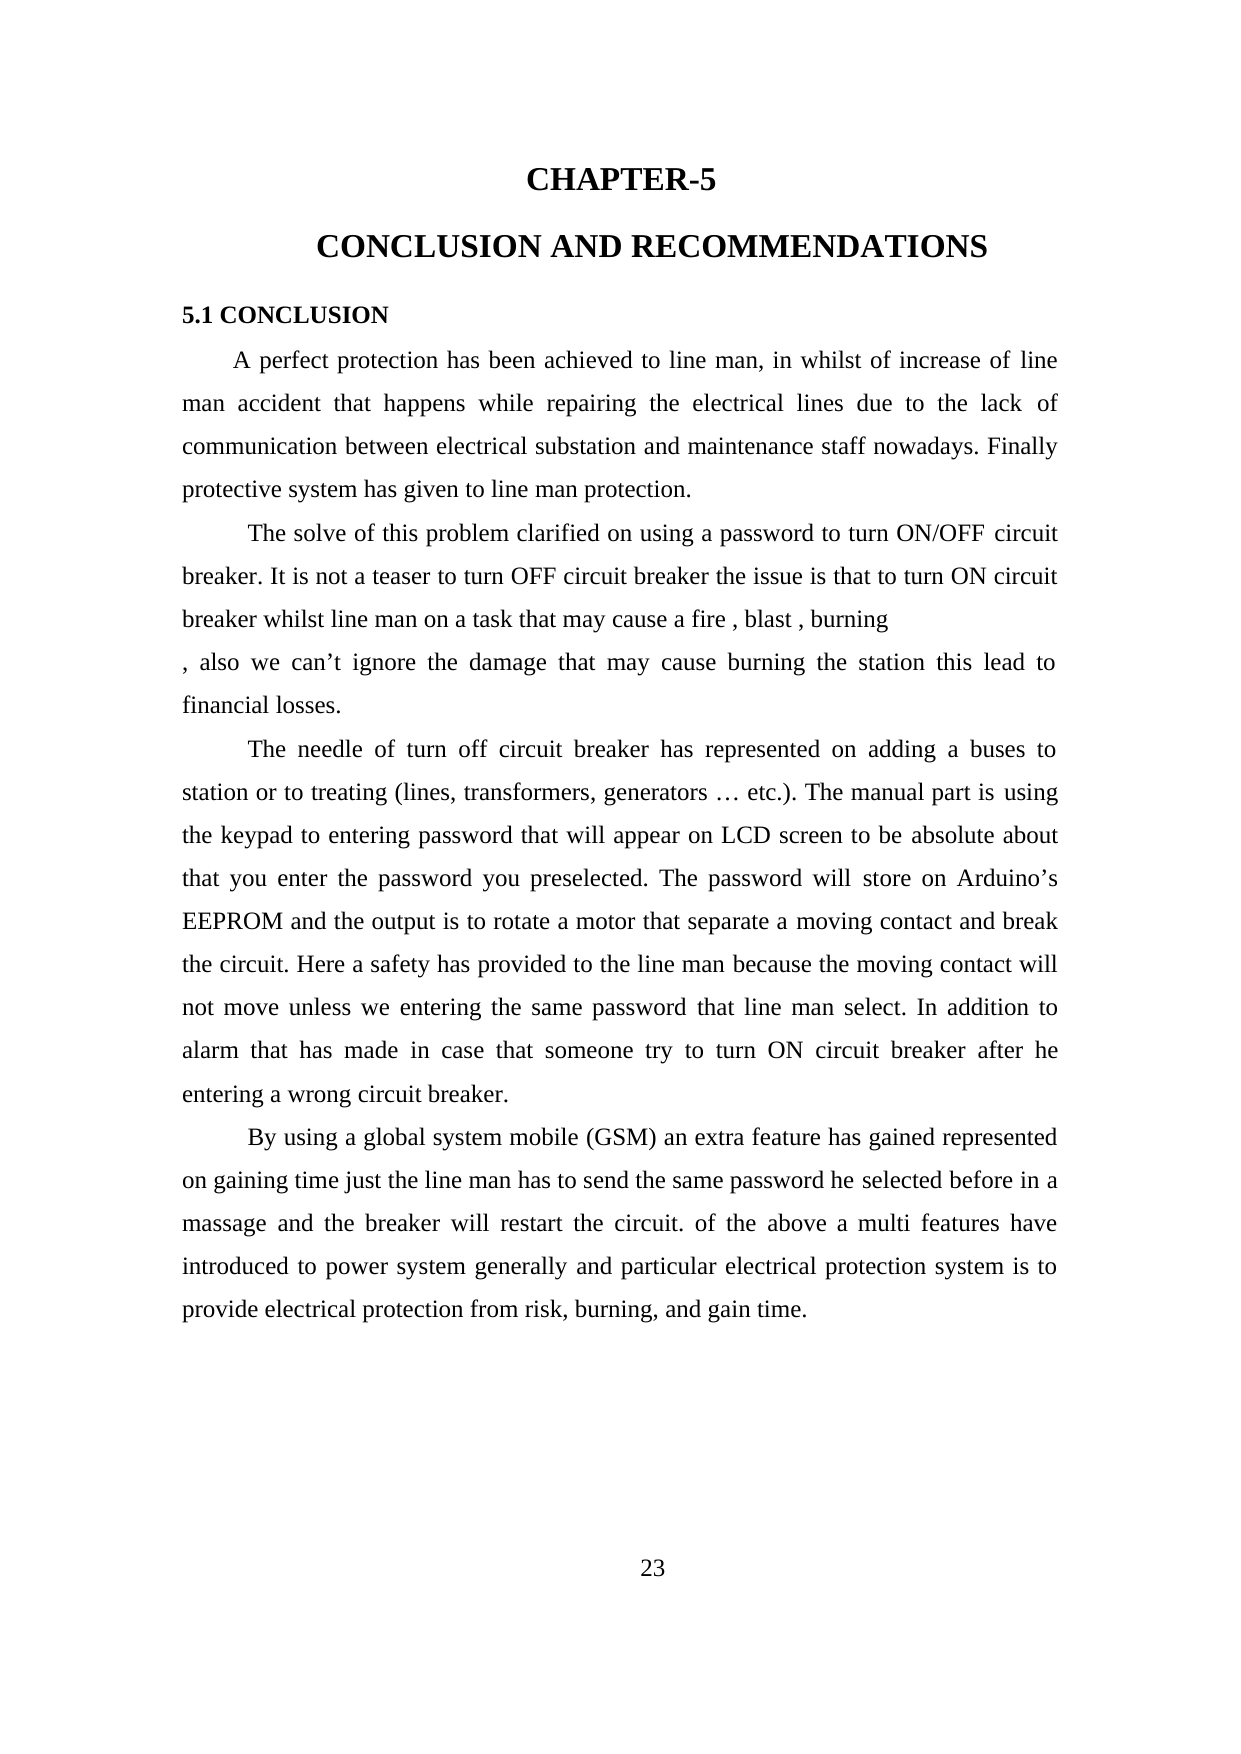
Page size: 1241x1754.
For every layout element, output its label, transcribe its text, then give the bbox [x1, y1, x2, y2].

text A perfect protection has been achieved to line man, in whilst of increase of line man accident that happens while repairing the electrical lines due to the lack of communication between electrical substation and maintenance staff nowadays. Finally protective system has given to line man protection. [182, 345, 1058, 503]
text 23 [182, 1553, 1058, 1582]
subtitle 5.1 CONCLUSION [182, 300, 1090, 329]
text By using a global system mobile (GSM) an extra feature has gained represented on gaining time just the line man has to send the same password he selected before in a massage and the breaker will restart the circuit. of the above a multi features have introduced to power system generally and particular electrical protection system is to provide electrical protection from risk, burning, and gain time. [182, 1122, 1058, 1323]
text The needle of turn off circuit breaker has represented on adding a buses to station or to treating (lines, transformers, generators … etc.). The manual part is using the keypad to entering password that will appear on LCD screen to be absolute about that you enter the password you preselected. The password will store on Arduino’s EEPROM and the output is to rotate a motor that separate a moving contact and break the circuit. Here a safety has provided to the line man because the moving contact will not move unless we entering the same password that line man select. In addition to alarm that has made in case that someone try to turn ON circuit breaker after he entering a wrong circuit breaker. [182, 734, 1058, 1107]
subtitle CONCLUSION AND RECOMMENDATIONS [284, 226, 1020, 264]
text The solve of this problem clarified on using a password to turn ON/OFF circuit breaker. It is not a teaser to turn OFF circuit breaker the issue is that to turn ON circuit breaker whilst line man on a task that may cause a fire , blast , burning [182, 518, 1058, 633]
text , also we can’t ignore the damage that may cause burning the station this lead to financial losses. [182, 647, 1057, 719]
subtitle CHAPTER-5 [284, 159, 1020, 197]
